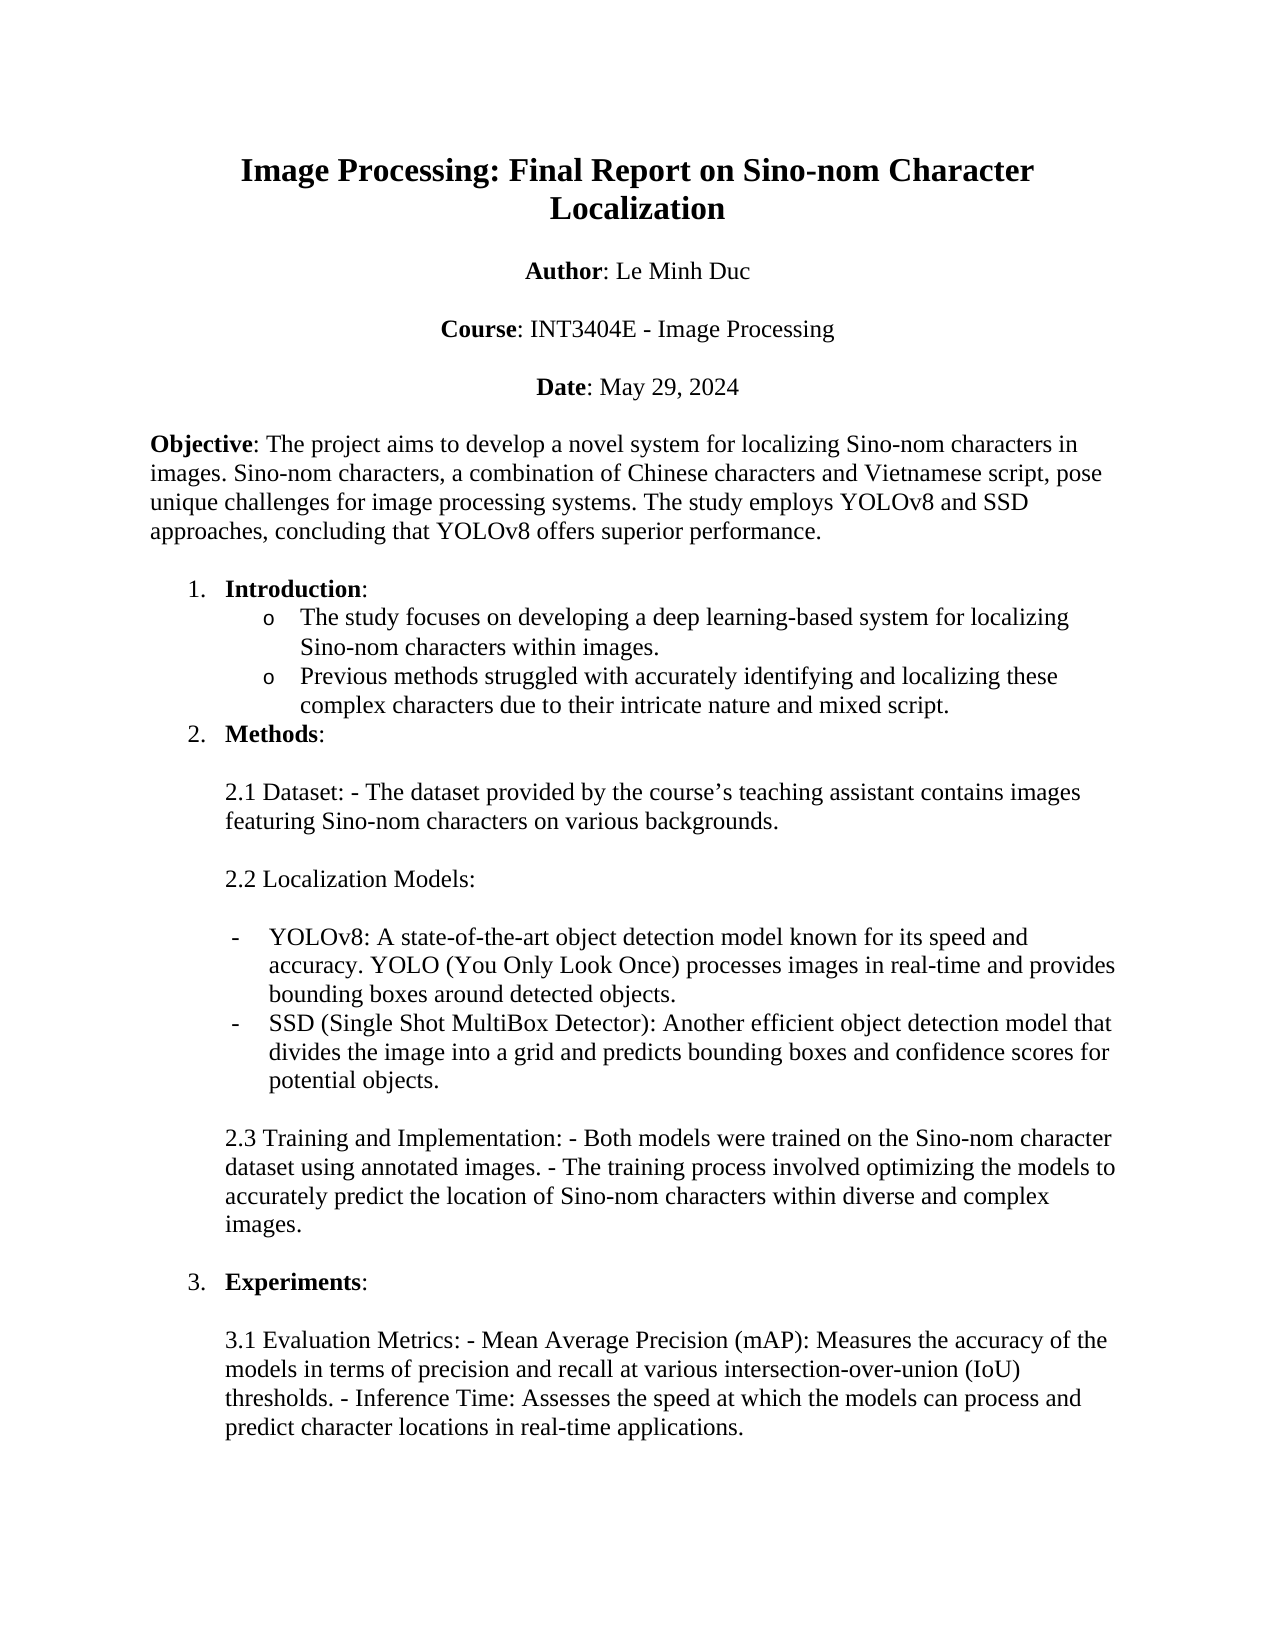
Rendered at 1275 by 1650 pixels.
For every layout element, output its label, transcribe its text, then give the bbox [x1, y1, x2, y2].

list Introduction: [187, 574, 1125, 602]
text Objective: The project aims to develop a novel system for localizing Sino-nom characters in images. Sino-nom characters, a combination of Chinese characters and Vietnamese script, pose unique challenges for image processing systems. The study employs YOLOv8 and SSD approaches, concluding that YOLOv8 offers superior performance. [150, 429, 1125, 544]
list Previous methods struggled with accurately identifying and localizing these complex characters due to their intricate nature and mixed script. [262, 661, 1125, 719]
list Methods: [187, 719, 1125, 748]
text Course: INT3404E - Image Processing [150, 314, 1125, 342]
text 2.1 Dataset: - The dataset provided by the course’s teaching assistant contains images featuring Sino-nom characters on various backgrounds. [225, 777, 1125, 834]
text 3.1 Evaluation Metrics: - Mean Average Precision (mAP): Measures the accuracy of the models in terms of precision and recall at various intersection-over-union (IoU) thresholds. - Inference Time: Assesses the speed at which the models can process and predict character locations in real-time applications. [225, 1325, 1125, 1440]
text 2.2 Localization Models: [225, 864, 1125, 892]
list Experiments: [187, 1267, 1125, 1296]
text Author: Le Minh Duc [150, 256, 1125, 284]
list YOLOv8: A state-of-the-art object detection model known for its speed and accuracy. YOLO (You Only Look Once) processes images in real-time and provides bounding boxes around detected objects. [231, 922, 1125, 1008]
list The study focuses on developing a deep learning-based system for localizing Sino-nom characters within images. [262, 602, 1125, 661]
text Date: May 29, 2024 [150, 372, 1125, 400]
text Image Processing: Final Report on Sino-nom Character Localization [150, 150, 1125, 227]
text 2.3 Training and Implementation: - Both models were trained on the Sino-nom character dataset using annotated images. - The training process involved optimizing the models to accurately predict the location of Sino-nom characters within diverse and complex images. [225, 1123, 1125, 1238]
list SSD (Single Shot MultiBox Detector): Another efficient object detection model that divides the image into a grid and predicts bounding boxes and confidence scores for potential objects. [231, 1008, 1125, 1094]
